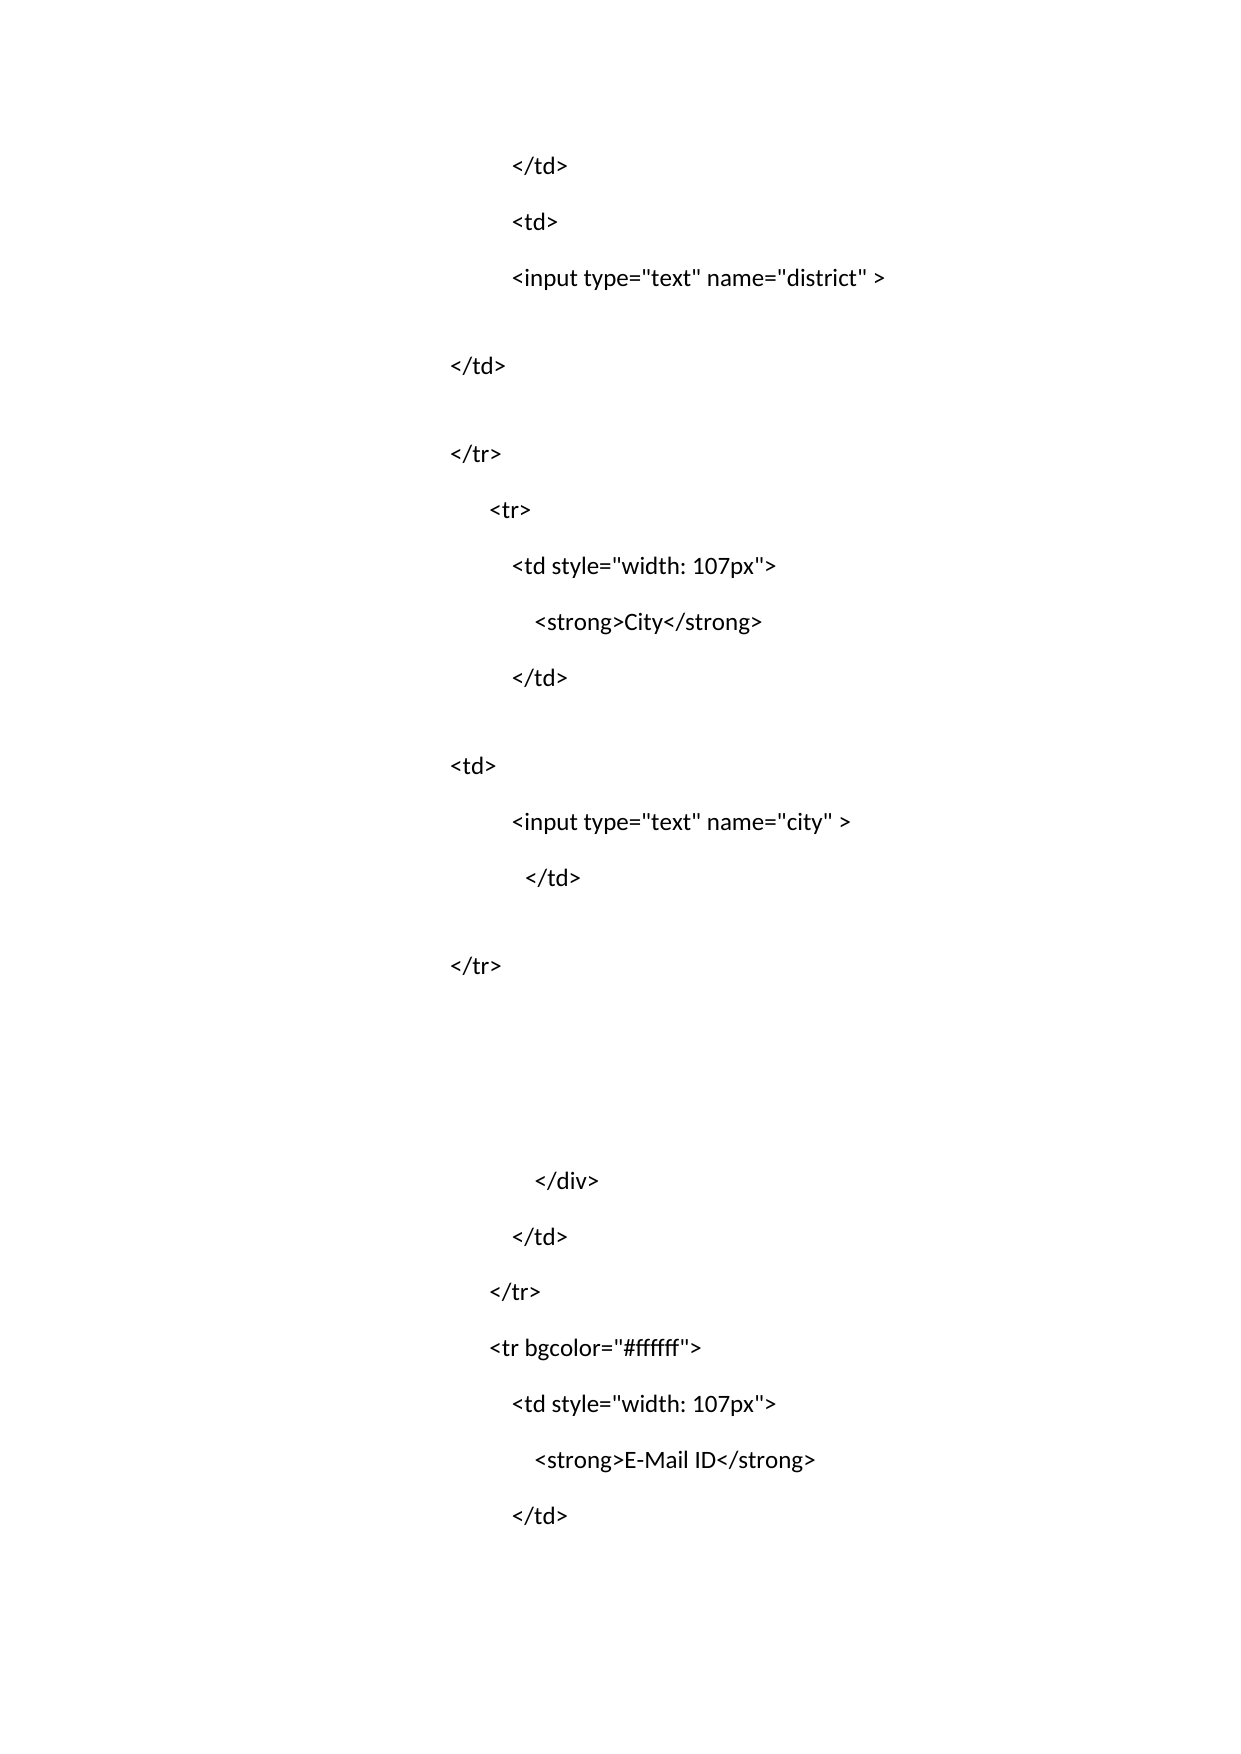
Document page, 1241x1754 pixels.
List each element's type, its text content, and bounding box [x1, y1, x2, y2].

text <tr> [150, 494, 1090, 525]
text </td> [150, 662, 1090, 692]
text </tr> [150, 1277, 1090, 1307]
text </td> [150, 862, 1090, 892]
text <td> [150, 206, 1090, 236]
text <input type="text" name="district" > [150, 262, 1090, 292]
text </td> [150, 150, 1090, 181]
text <td style="width: 107px"> [150, 550, 1090, 581]
text <input type="text" name="city" > [150, 806, 1090, 836]
text </tr> [150, 406, 1090, 469]
text <strong>E-Mail ID</strong> [150, 1444, 1090, 1474]
text </td> [150, 1500, 1090, 1530]
text </td> [150, 1221, 1090, 1251]
text <td style="width: 107px"> [150, 1388, 1090, 1419]
text <strong>City</strong> [150, 606, 1090, 636]
text </div> [150, 1165, 1090, 1195]
text </tr> [150, 917, 1090, 981]
text </td> [150, 317, 1090, 381]
text <td> [150, 717, 1090, 781]
text <tr bgcolor="#ffffff"> [150, 1332, 1090, 1363]
